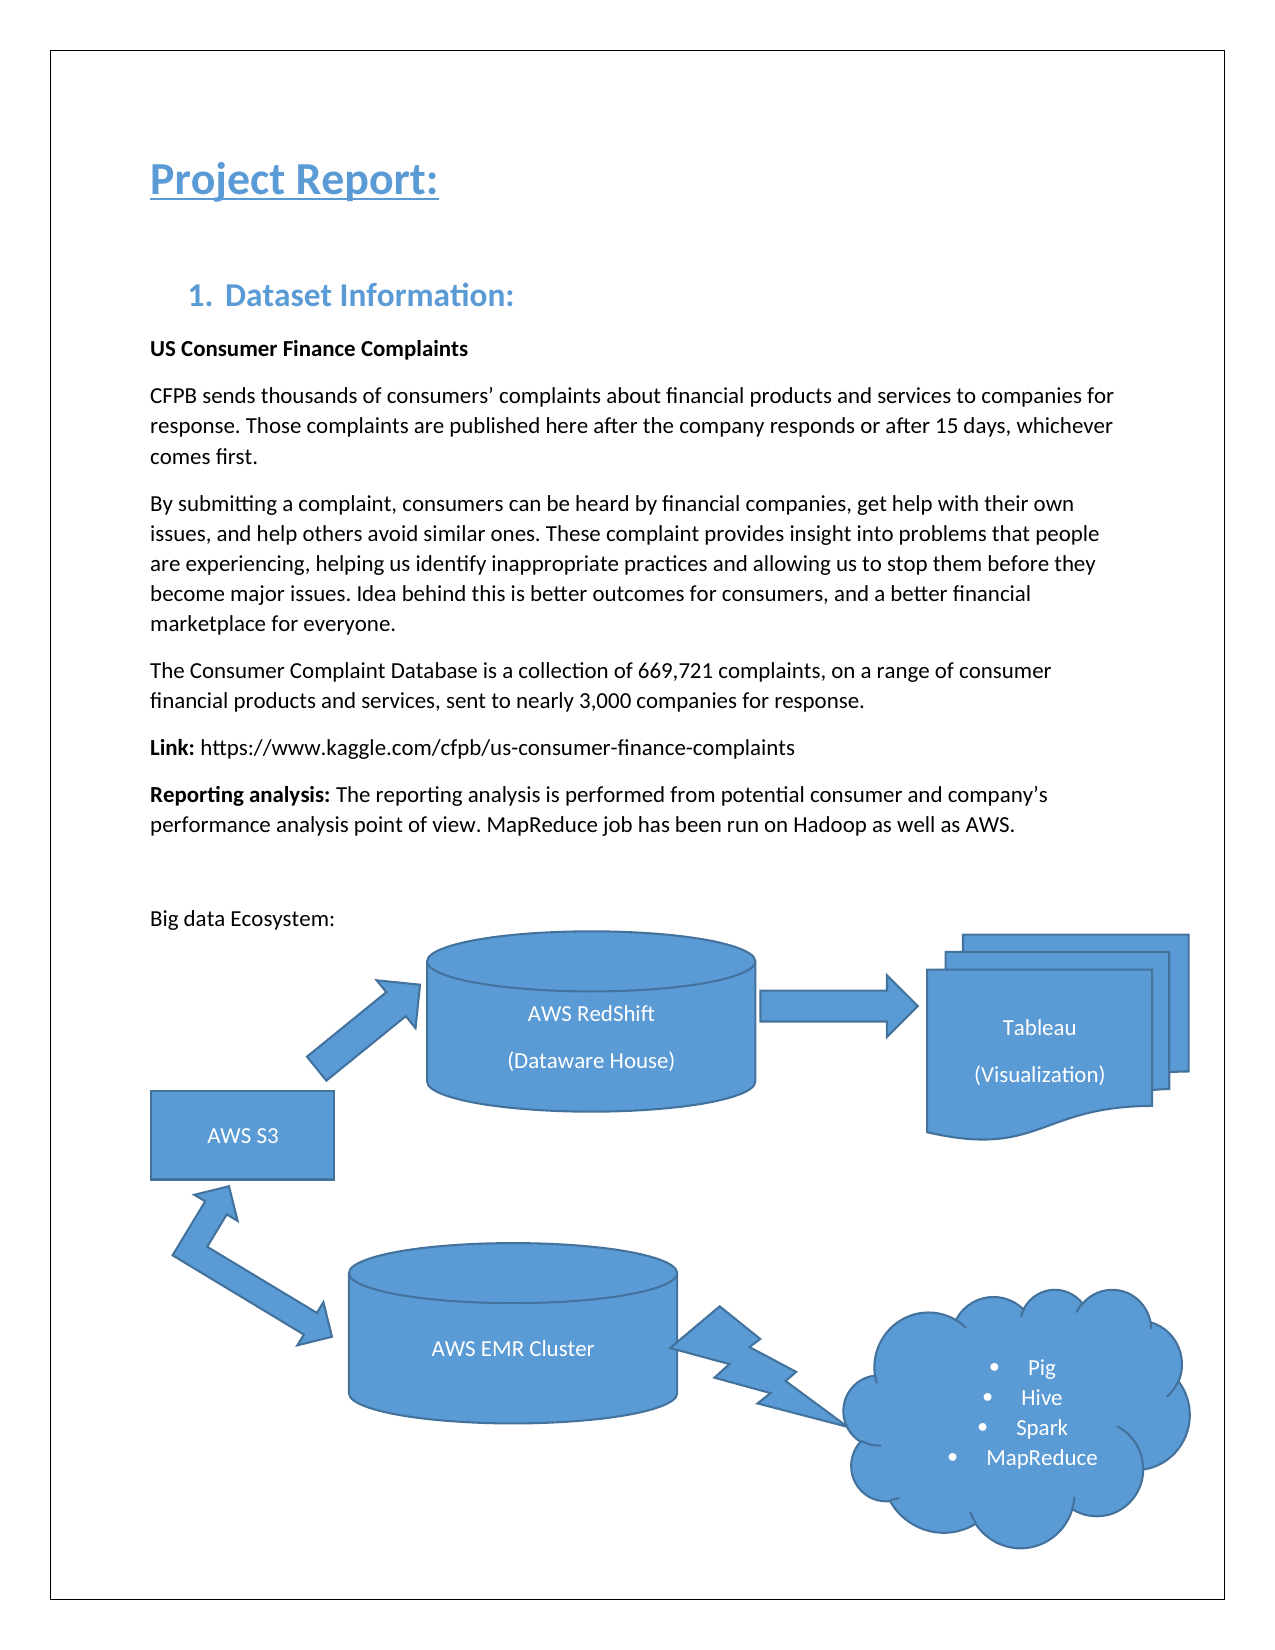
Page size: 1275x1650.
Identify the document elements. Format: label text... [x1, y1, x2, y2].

text The Consumer Complaint Database is a collection of 669,721 complaints, on a range of consumer financial products and services, sent to nearly 3,000 companies for response. [150, 656, 1125, 714]
text Reporting analysis: The reporting analysis is performed from potential consumer and company’s performance analysis point of view. MapReduce job has been run on Hadoop as well as AWS. [150, 780, 1125, 838]
text Link: https://www.kaggle.com/cfpb/us-consumer-finance-complaints [150, 733, 1125, 761]
list Dataset Information: [187, 274, 1125, 314]
text US Consumer Finance Complaints [150, 334, 1125, 362]
text By submitting a complaint, consumers can be heard by financial companies, get help with their own issues, and help others avoid similar ones. These complaint provides insight into problems that people are experiencing, helping us identify inappropriate practices and allowing us to stop them before they become major issues. Idea behind this is better outcomes for consumers, and a better financial marketplace for everyone. [150, 489, 1125, 637]
text Project Report: [150, 150, 1125, 206]
text CFPB sends thousands of consumers’ complaints about financial products and services to companies for response. Those complaints are published here after the company responds or after 15 days, whichever comes first. [150, 381, 1125, 470]
text Big data Ecosystem: [150, 904, 1125, 932]
